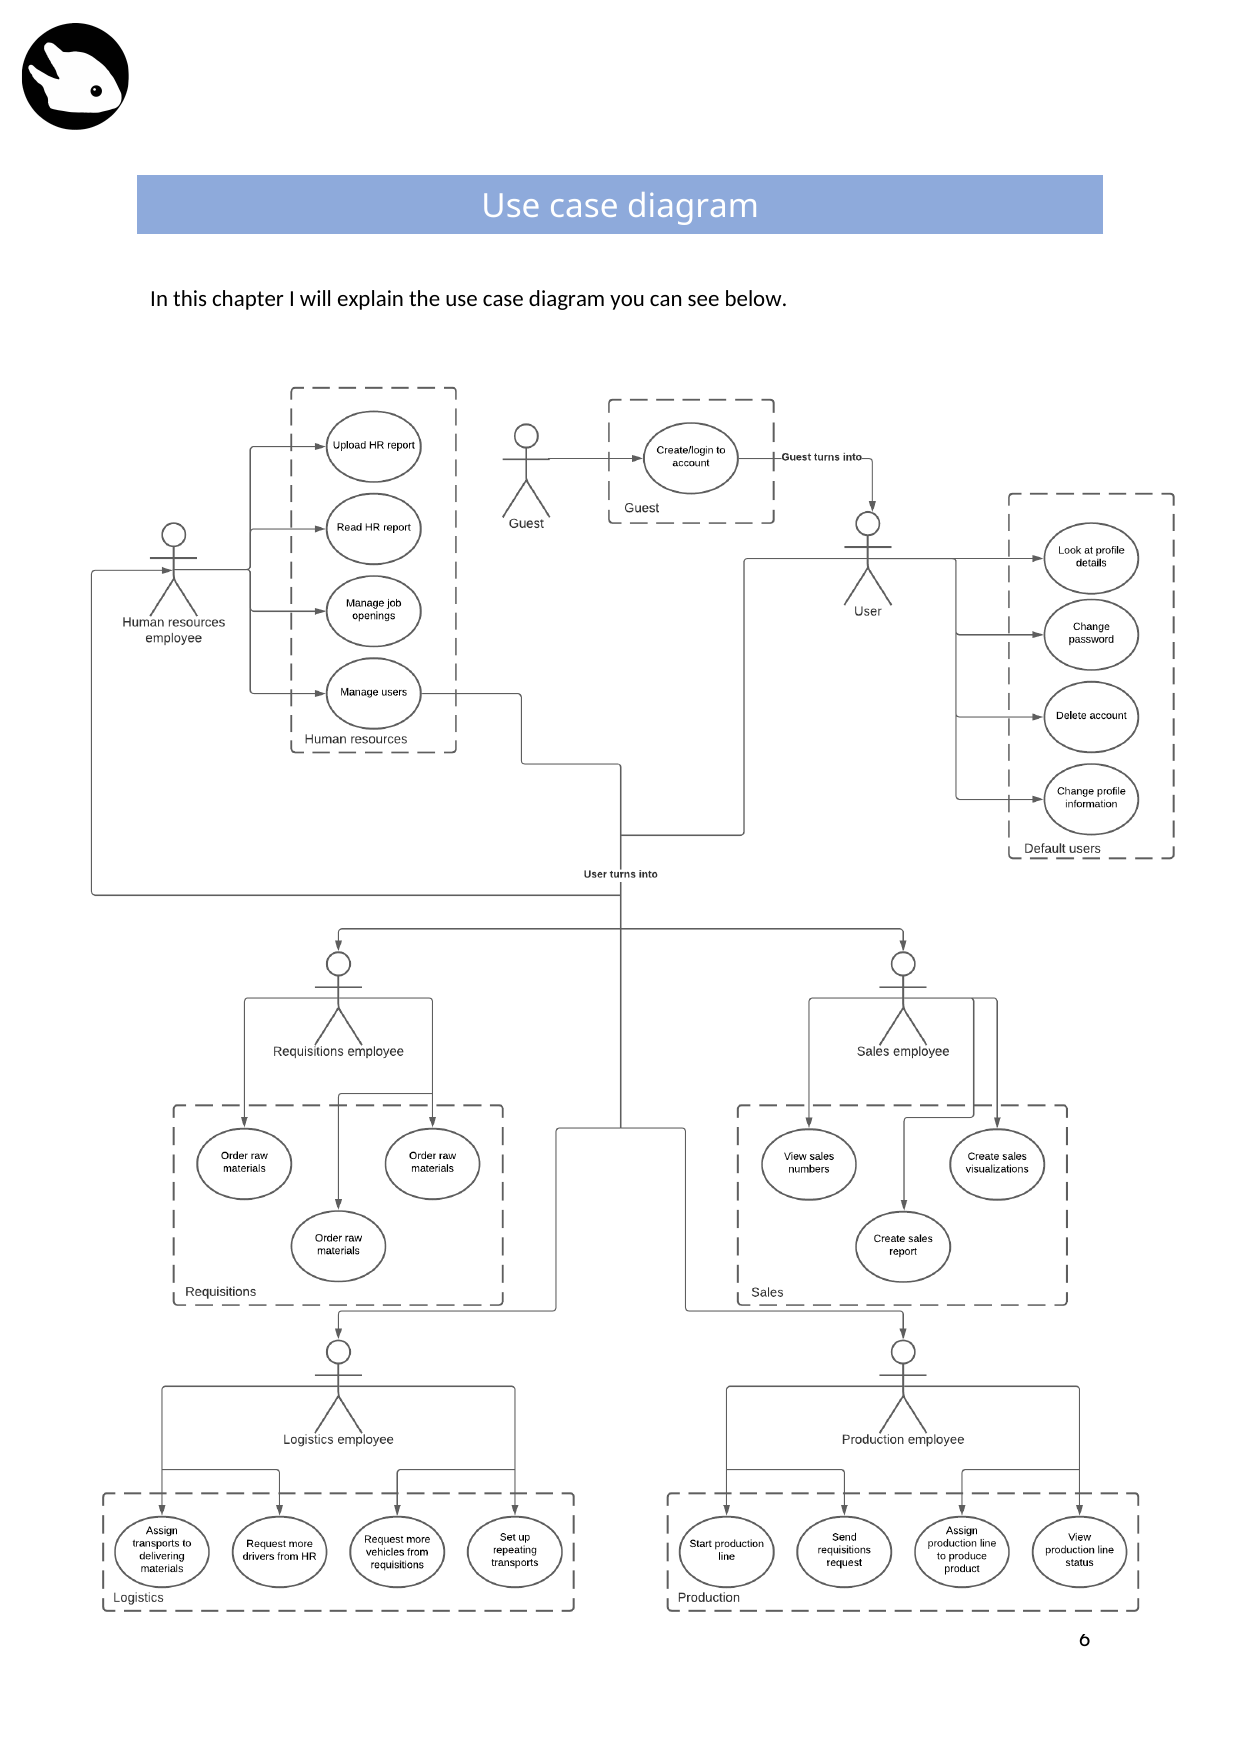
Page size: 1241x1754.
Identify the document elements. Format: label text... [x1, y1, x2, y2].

subtitle Use case diagram [142, 180, 1099, 229]
picture [44, 364, 1197, 1634]
picture [21, 23, 129, 130]
text In this chapter I will explain the use case diagram you can see below. [150, 284, 1090, 312]
